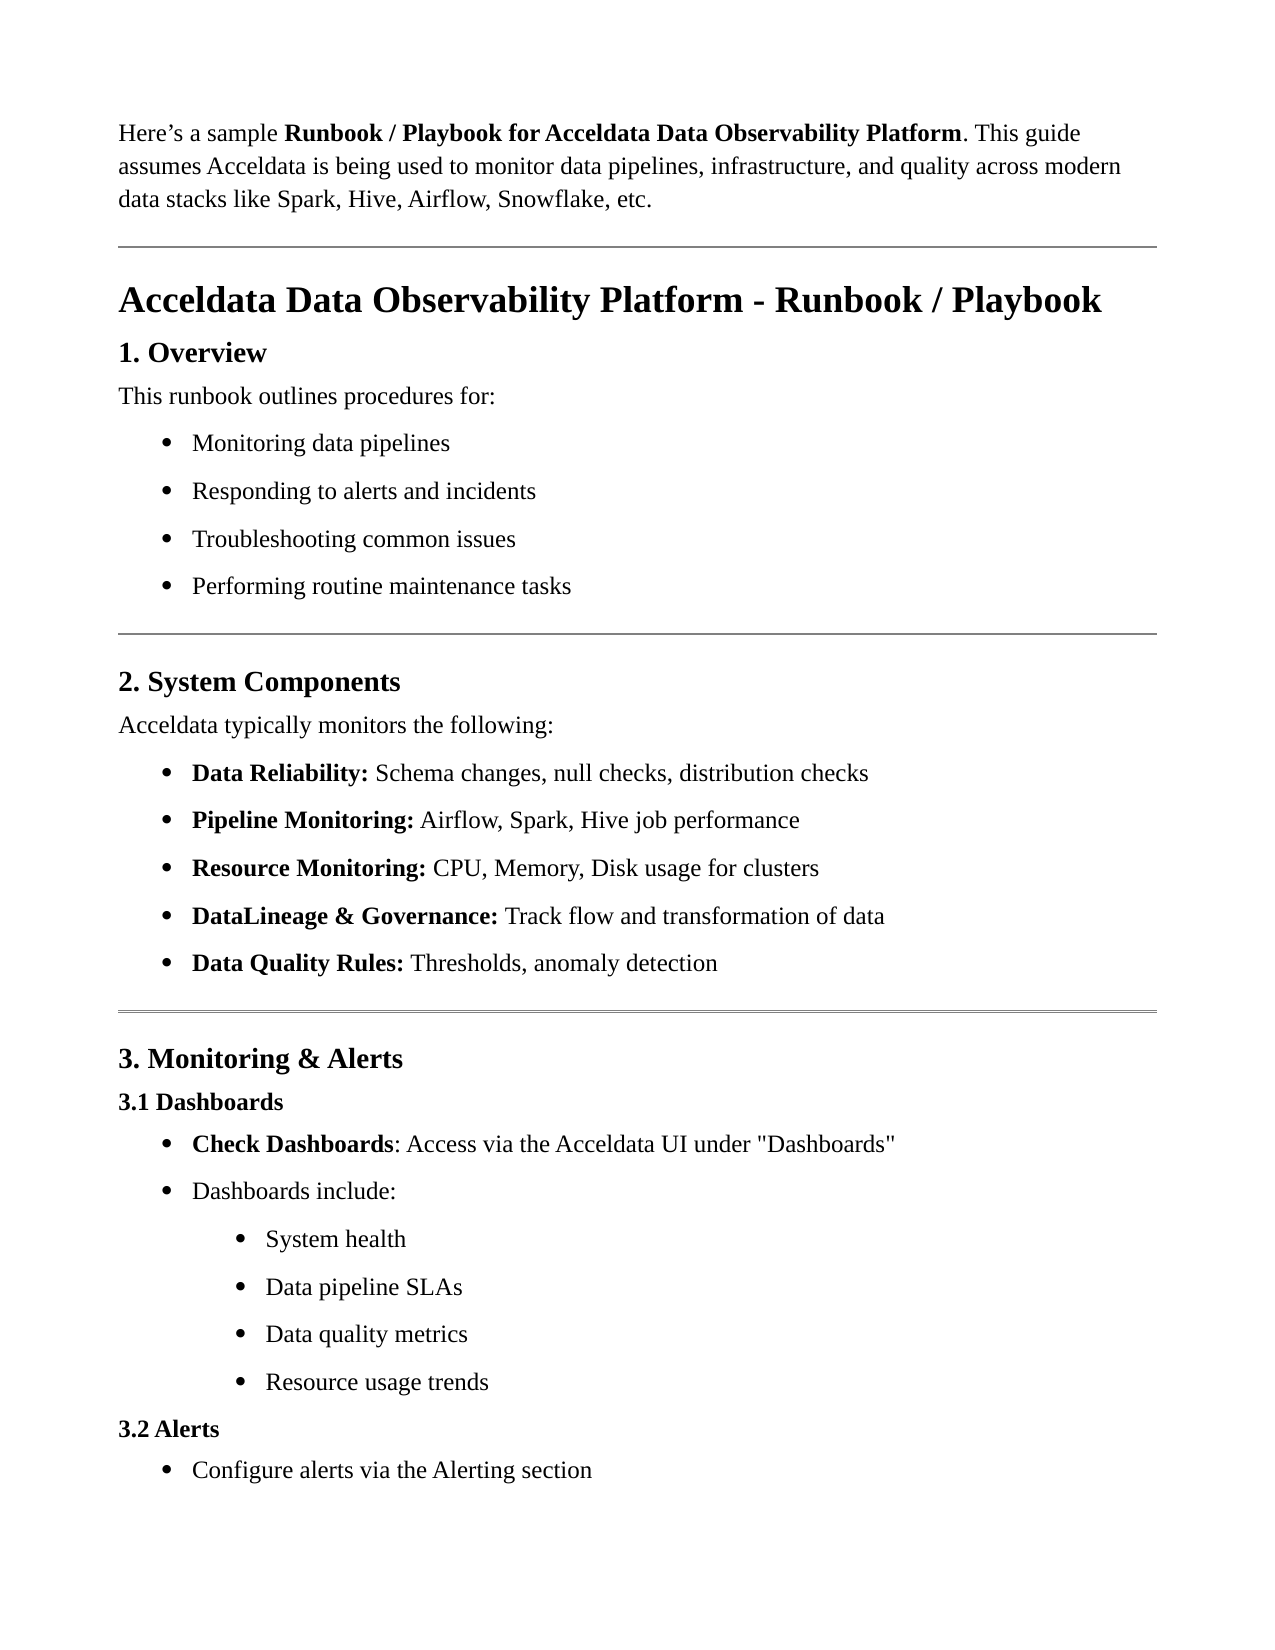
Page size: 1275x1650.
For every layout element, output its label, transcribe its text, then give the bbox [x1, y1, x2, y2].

list DataLineage & Governance: Track flow and transformation of data [162, 901, 1157, 929]
subtitle 3.2 Alerts [118, 1414, 1157, 1443]
list Performing routine maintenance tasks [162, 571, 1157, 600]
list System health [236, 1224, 1157, 1253]
list Resource Monitoring: CPU, Memory, Disk usage for clusters [162, 853, 1157, 882]
text Here’s a sample Runbook / Playbook for Acceldata Data Observability Platform. This guide assumes Acceldata is being used to monitor data pipelines, infrastructure, and quality across modern data stacks like Spark, Hive, Airflow, Snowflake, etc. [118, 118, 1157, 213]
subtitle Acceldata Data Observability Platform - Runbook / Playbook [118, 277, 1157, 320]
list Data quality metrics [236, 1319, 1157, 1348]
list Responding to alerts and incidents [162, 476, 1157, 505]
text This runbook outlines procedures for: [118, 381, 1157, 410]
subtitle 1. Overview [118, 335, 1157, 368]
subtitle 2. System Components [118, 664, 1157, 698]
list Resource usage trends [236, 1367, 1157, 1396]
list Pipeline Monitoring: Airflow, Spark, Hive job performance [162, 806, 1157, 834]
subtitle 3.1 Dashboards [118, 1087, 1157, 1116]
list Check Dashboards: Access via the Acceldata UI under "Dashboards" [162, 1129, 1157, 1157]
subtitle 3. Monitoring & Alerts [118, 1041, 1157, 1075]
list Data Reliability: Schema changes, null checks, distribution checks [162, 758, 1157, 787]
list Data Quality Rules: Thresholds, anomaly detection [162, 948, 1157, 977]
list Configure alerts via the Alerting section [162, 1456, 1157, 1484]
text Acceldata typically monitors the following: [118, 710, 1157, 739]
list Data pipeline SLAs [236, 1272, 1157, 1300]
list Dashboards include: [162, 1176, 1157, 1205]
list Monitoring data pipelines [162, 428, 1157, 457]
list Troubleshooting common issues [162, 524, 1157, 552]
